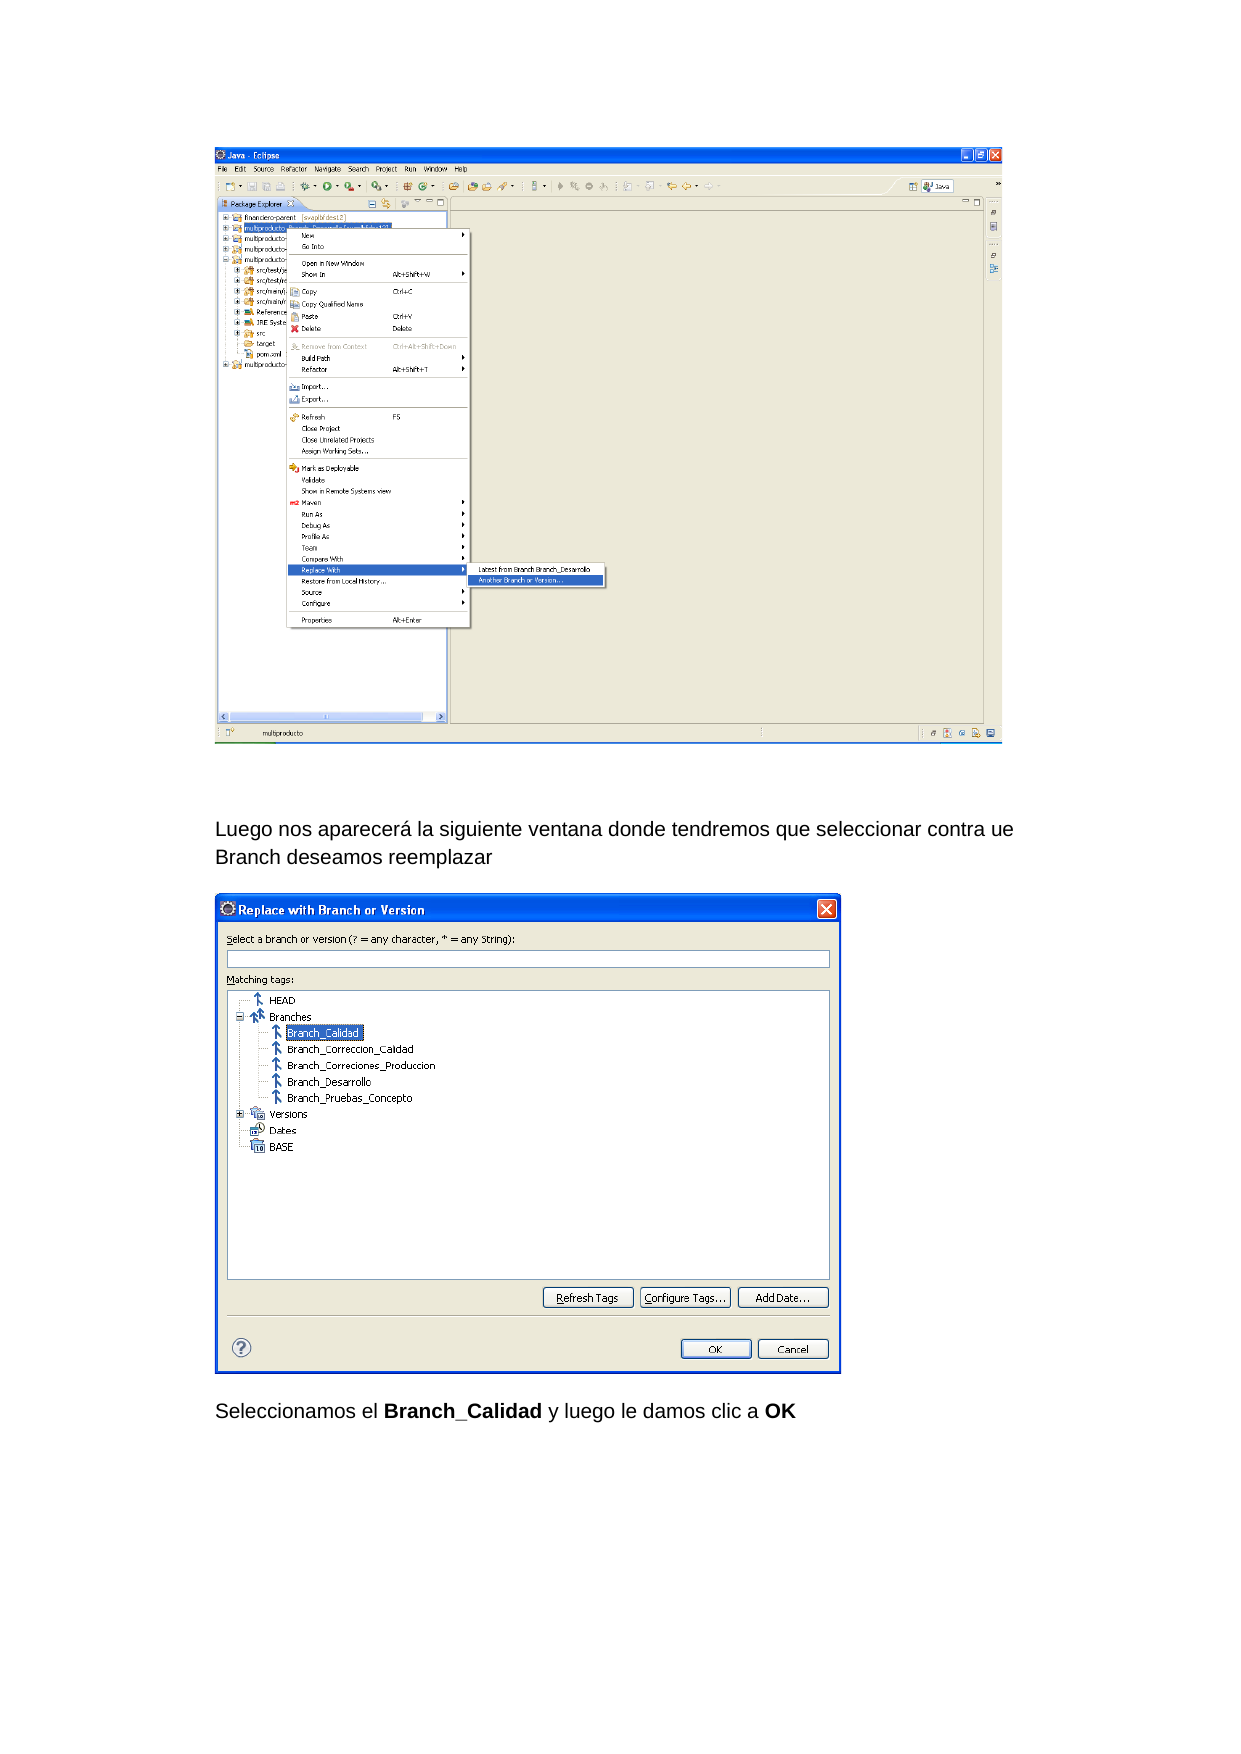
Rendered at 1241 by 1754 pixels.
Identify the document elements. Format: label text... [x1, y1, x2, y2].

text Luego nos aparecerá la siguiente ventana donde tendremos que seleccionar contra ue Branch deseamos reemplazar [215, 817, 1063, 869]
text Seleccionamos el Branch_Calidad y luego le damos clic a OK [215, 1398, 1063, 1422]
picture [214, 893, 842, 1374]
picture [214, 147, 1003, 744]
